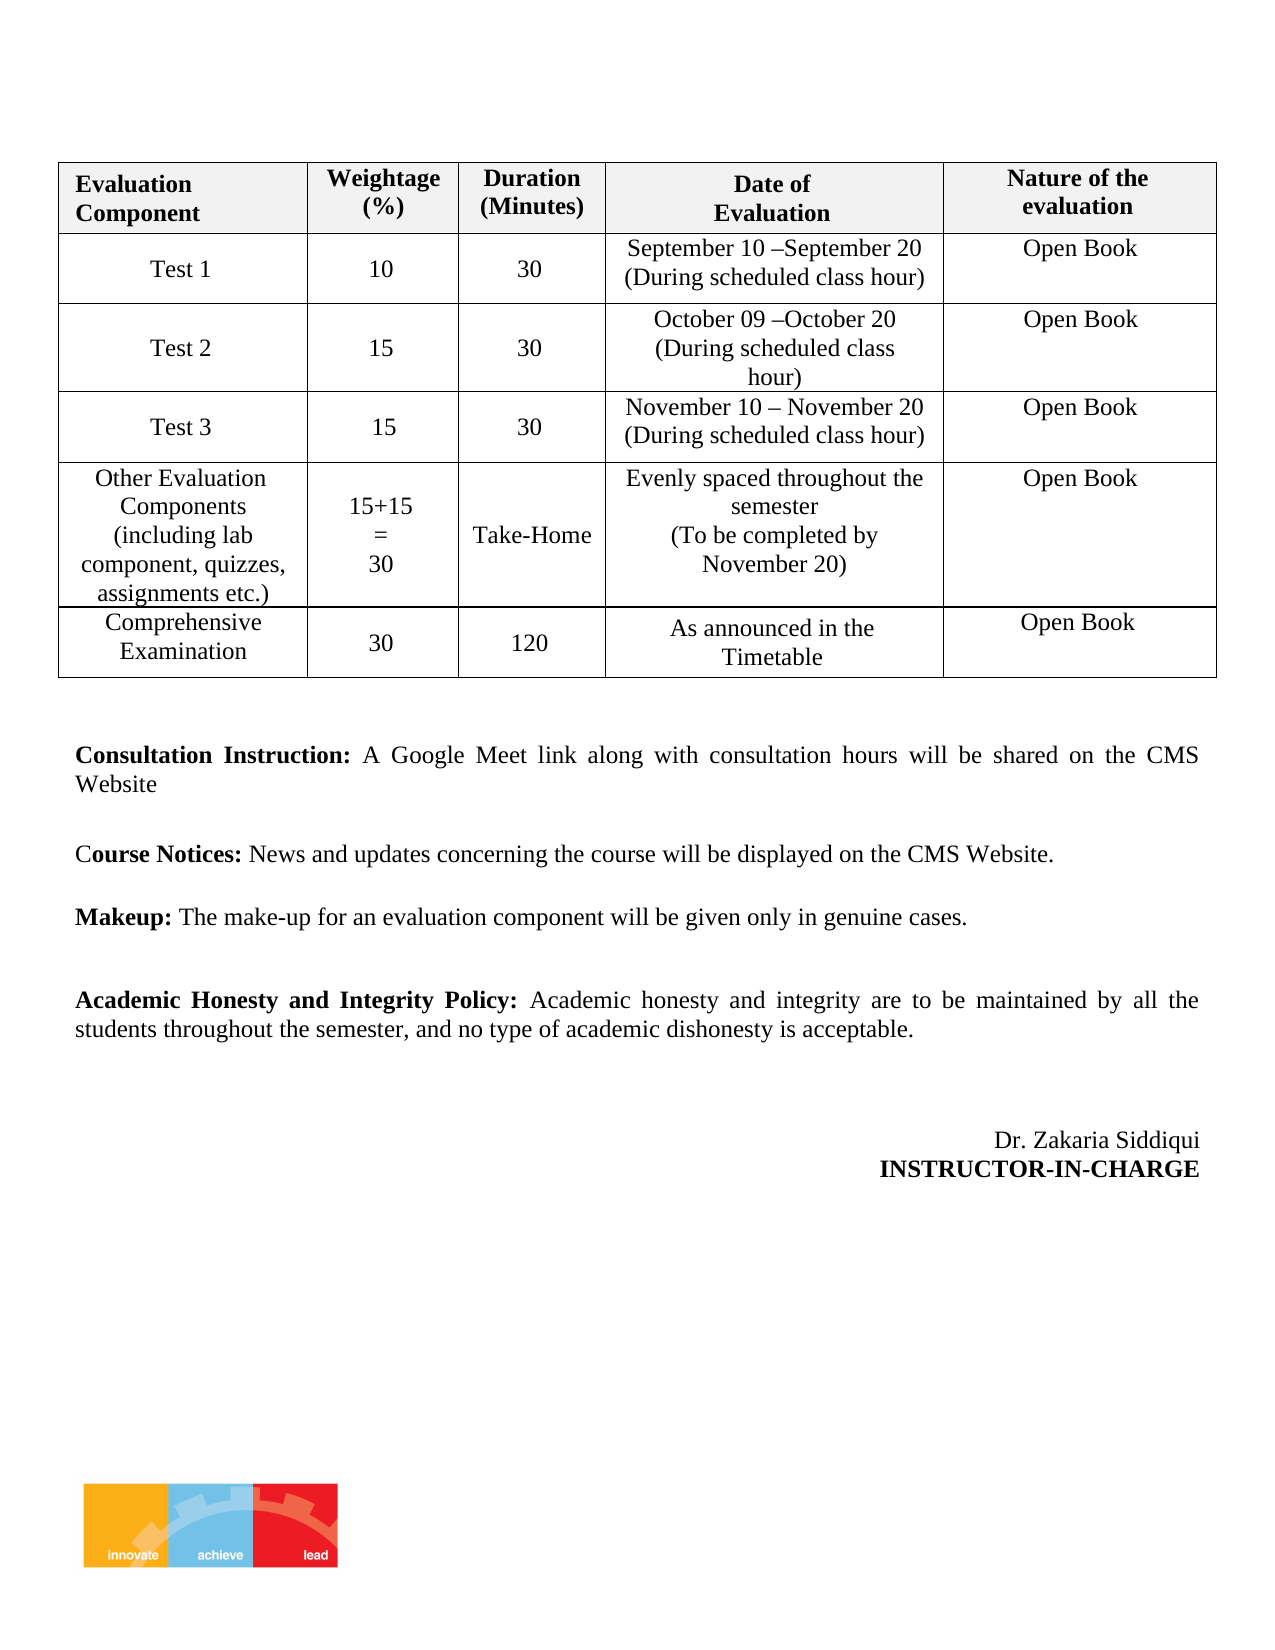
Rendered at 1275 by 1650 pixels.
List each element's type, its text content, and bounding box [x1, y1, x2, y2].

table_cell 15+15 = 30 [308, 463, 458, 606]
table_header Weightage (%) [308, 163, 458, 232]
table_cell 10 [308, 234, 458, 303]
table_cell Test 3 [59, 392, 307, 462]
table_cell Other Evaluation Components (including lab component, quizzes, assignments etc.) [59, 463, 307, 606]
table_cell 120 [459, 608, 605, 677]
picture [75, 1476, 346, 1575]
table_cell Open Book [944, 304, 1216, 391]
table_cell Open Book [944, 608, 1216, 677]
table_cell Open Book [944, 392, 1216, 462]
table_cell Test 1 [59, 234, 307, 303]
table_cell 30 [459, 234, 605, 303]
table_header Nature of the evaluation [944, 163, 1216, 232]
table_cell 30 [459, 392, 605, 462]
text Academic Honesty and Integrity Policy: Academic honesty and integrity are to be maintained by all the students throughout the semester, and no type of academic dishonesty is acceptable. [75, 985, 1200, 1042]
table_cell 30 [459, 304, 605, 391]
table_cell Open Book [944, 463, 1216, 606]
table_cell November 10 – November 20 (During scheduled class hour) [606, 392, 943, 462]
table_cell October 09 –October 20 (During scheduled class hour) [606, 304, 943, 391]
table_cell 15 [308, 304, 458, 391]
text Makeup: The make-up for an evaluation component will be given only in genuine cases. [75, 902, 1200, 931]
text INSTRUCTOR-IN-CHARGE [75, 1154, 1200, 1182]
table_cell 15 [308, 392, 458, 462]
table_cell Test 2 [59, 304, 307, 391]
table_cell As announced in the Timetable [606, 608, 943, 677]
table_header Duration (Minutes) [459, 163, 605, 232]
table_cell 30 [308, 608, 458, 677]
text Course Notices: News and updates concerning the course will be displayed on the CMS Website. [75, 839, 1200, 867]
table_header Date of Evaluation [606, 163, 943, 232]
text Consultation Instruction: A Google Meet link along with consultation hours will be shared on the CMS Website [75, 740, 1200, 797]
table_cell Open Book [944, 234, 1216, 303]
table_cell Take-Home [459, 463, 605, 606]
table_header Evaluation Component [59, 163, 307, 232]
table_cell Evenly spaced throughout the semester (To be completed by November 20) [606, 463, 943, 606]
subtitle Dr. Zakaria Siddiqui [75, 1125, 1200, 1154]
table_cell Comprehensive Examination [59, 608, 307, 677]
table_cell September 10 –September 20 (During scheduled class hour) [606, 234, 943, 303]
